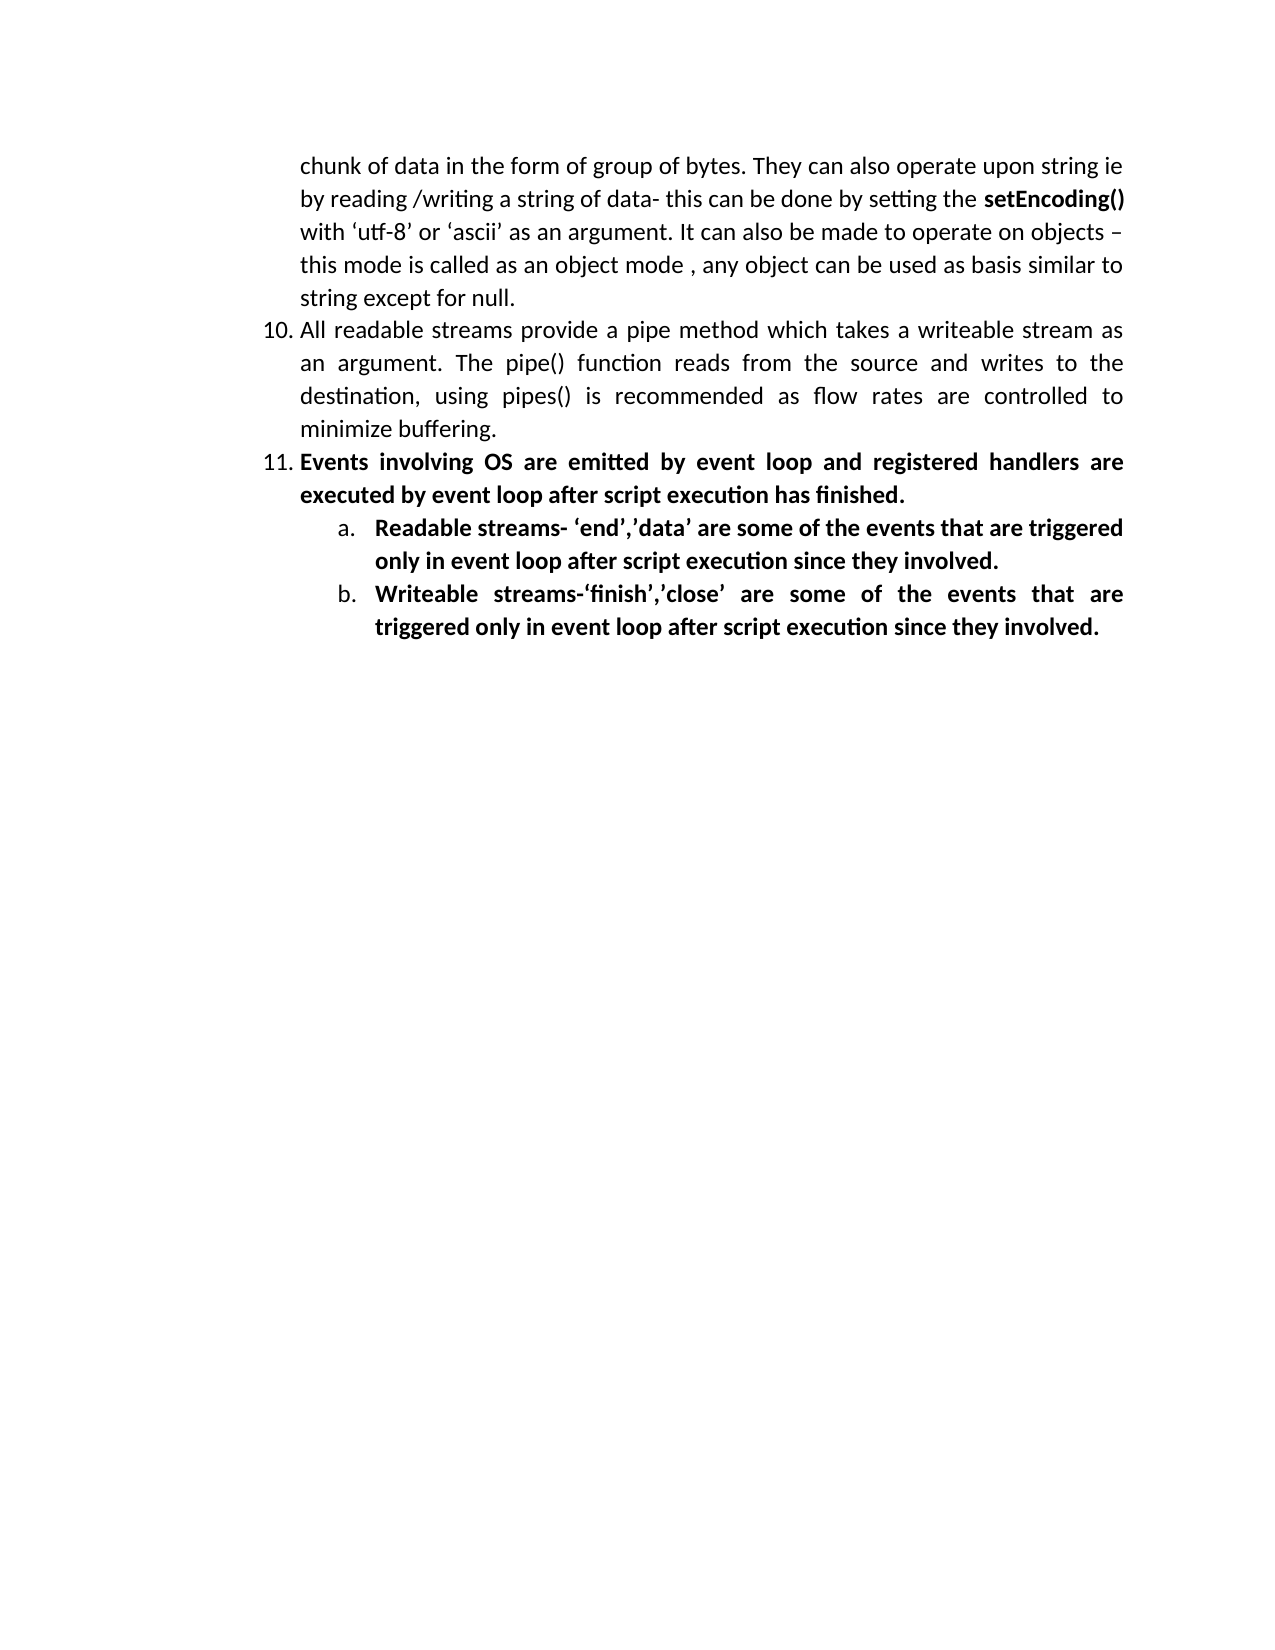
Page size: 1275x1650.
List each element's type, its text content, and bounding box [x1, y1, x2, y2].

list Readable streams- ‘end’,’data’ are some of the events that are triggered only in event loop after script execution since they involved. [337, 512, 1125, 576]
list Events involving OS are emitted by event loop and registered handlers are executed by event loop after script execution has finished. [262, 446, 1125, 510]
list Writeable streams-‘finish’,’close’ are some of the events that are triggered only in event loop after script execution since they involved. [337, 578, 1125, 641]
list All readable streams provide a pipe method which takes a writeable stream as an argument. The pipe() function reads from the source and writes to the destination, using pipes() is recommended as flow rates are controlled to minimize buffering. [262, 314, 1125, 444]
